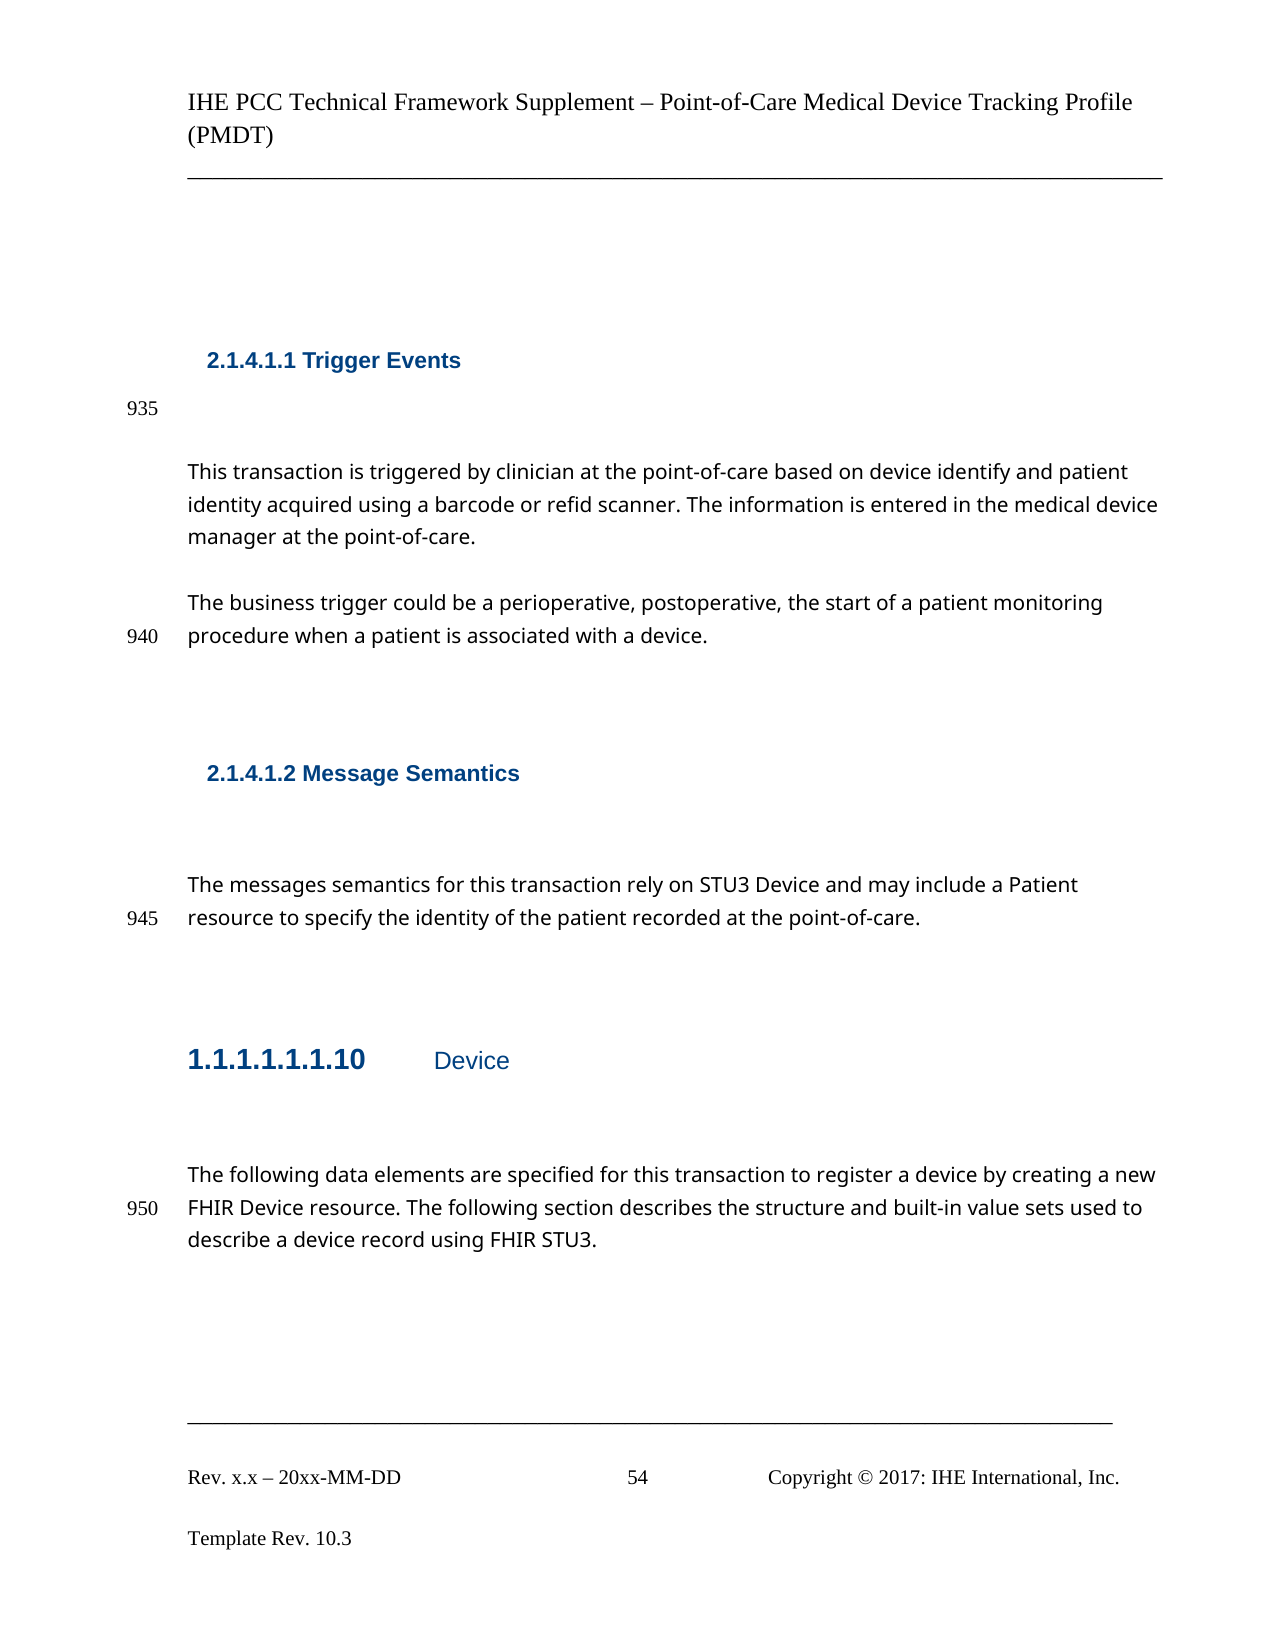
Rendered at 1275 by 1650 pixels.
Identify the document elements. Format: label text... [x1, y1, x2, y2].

text The following data elements are specified for this transaction to register a device by creating a new FHIR Device resource. The following section describes the structure and built-in value sets used to describe a device record using FHIR STU3. [187, 1160, 1162, 1254]
subtitle 2.1.4.1.2 Message Semantics [187, 760, 1162, 787]
text The business trigger could be a perioperative, postoperative, the start of a patient monitoring procedure when a patient is associated with a device. [187, 588, 1162, 649]
subtitle 2.1.4.1.1 Trigger Events [187, 347, 1162, 373]
text The messages semantics for this transaction rely on STU3 Device and may include a Patient resource to specify the identity of the patient recorded at the point-of-care. [187, 870, 1162, 931]
subtitle Device [187, 1042, 1162, 1076]
text This transaction is triggered by clinician at the point-of-care based on device identify and patient identity acquired using a barcode or refid scanner. The information is entered in the medical device manager at the point-of-care. [187, 457, 1162, 551]
